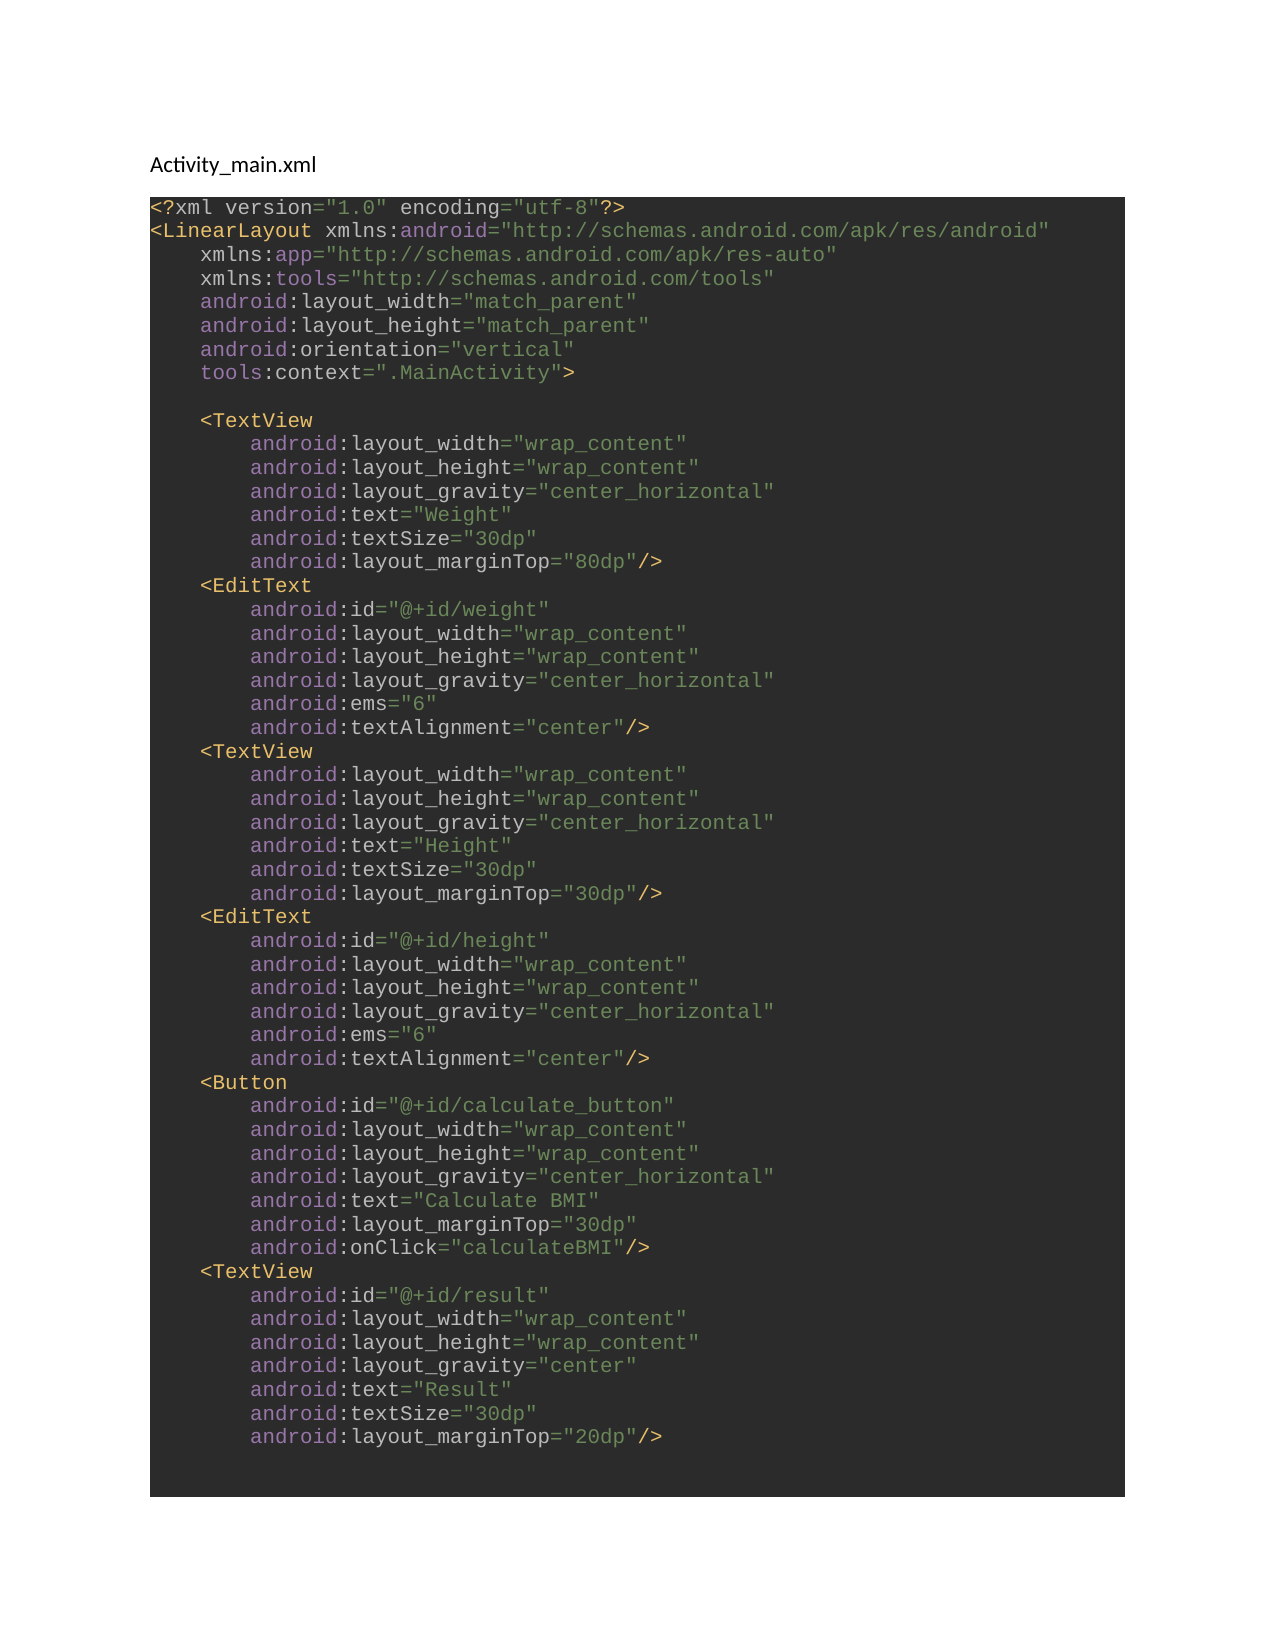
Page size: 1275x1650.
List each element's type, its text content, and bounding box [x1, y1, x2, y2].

text Activity_main.xml [150, 150, 1125, 178]
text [150, 197, 1125, 1497]
